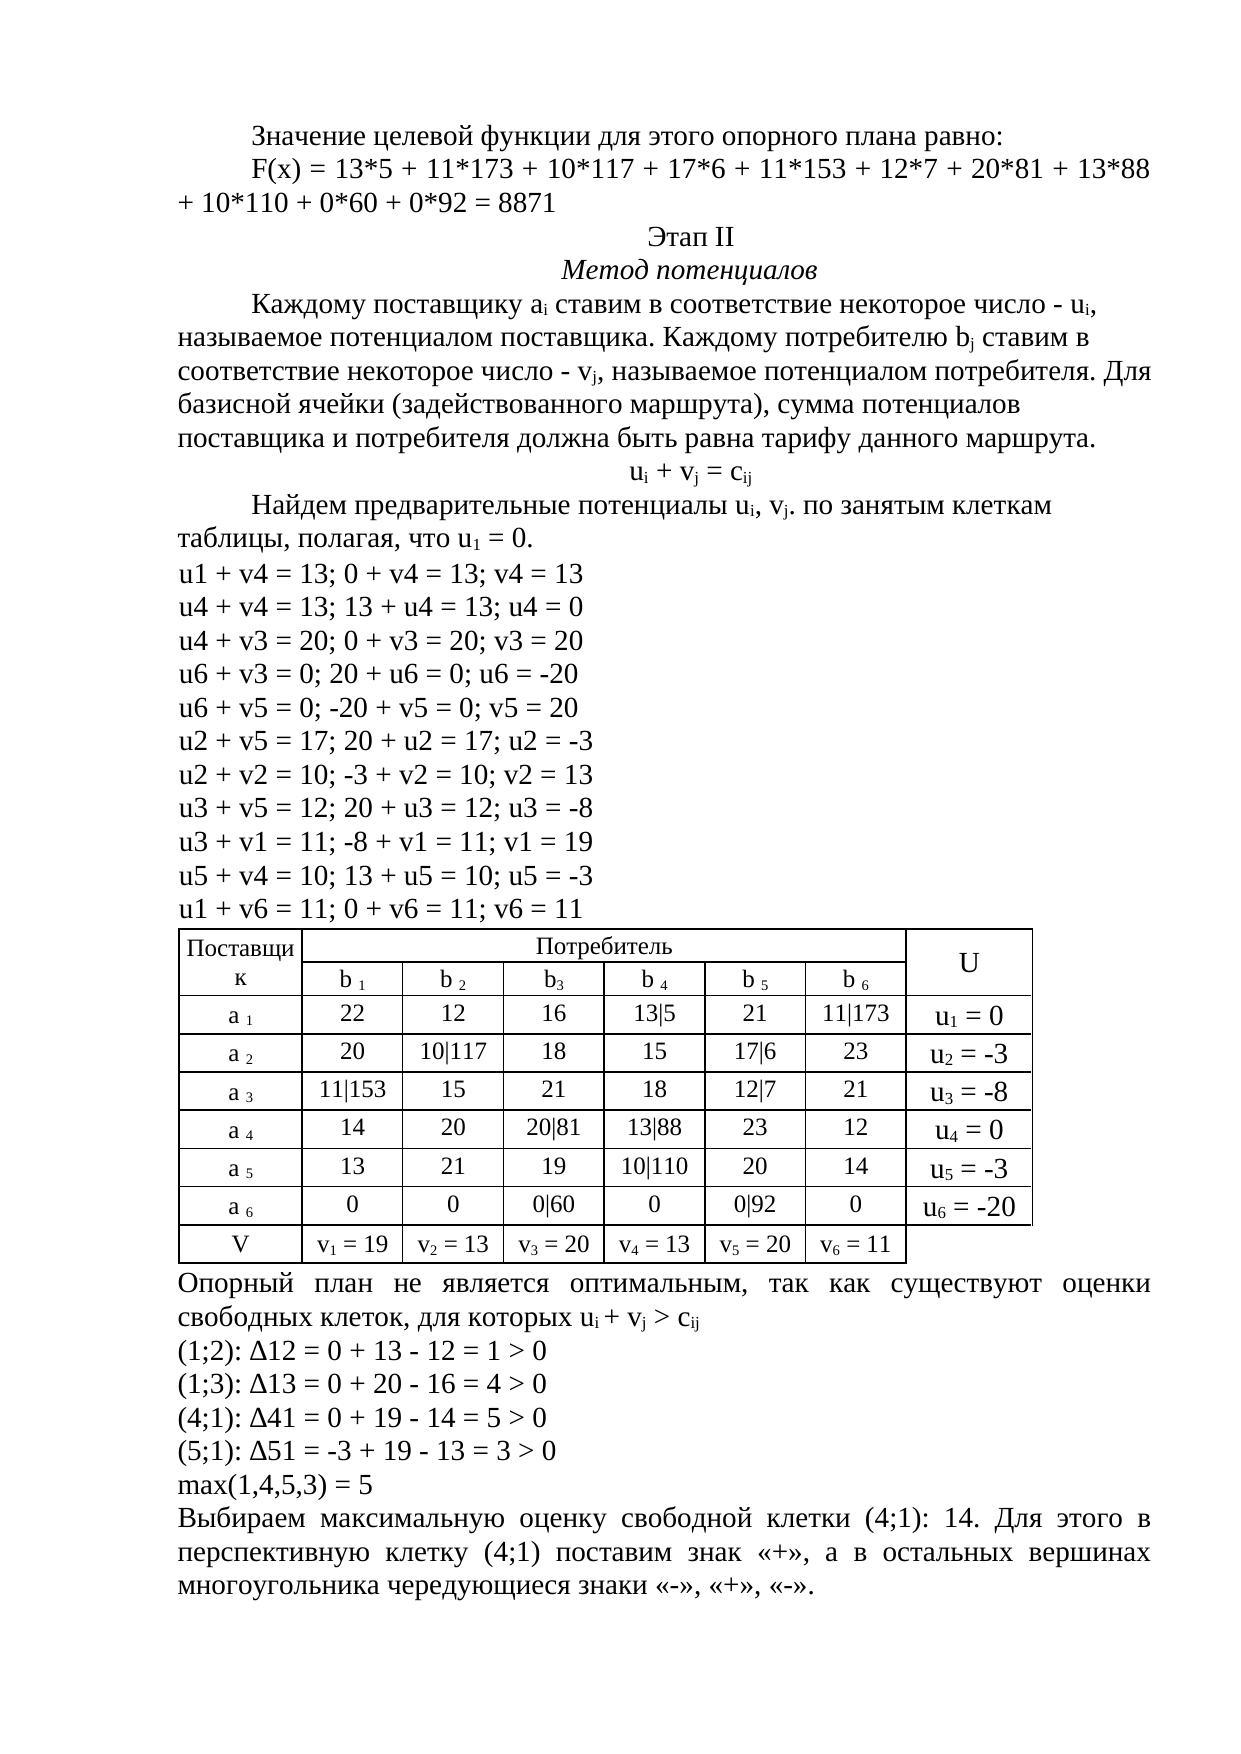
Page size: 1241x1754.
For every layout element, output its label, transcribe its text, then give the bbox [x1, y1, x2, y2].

text max(1,4,5,3) = 5 [177, 1467, 1152, 1500]
text (1;3): ∆13 = 0 + 20 - 16 = 4 > 0 [177, 1366, 1152, 1400]
table_cell [177, 926, 1041, 1266]
text Выбираем максимальную оценку свободной клетки (4;1): 14. Для этого в перспективную клетку (4;1) поставим знак «+», а в остальных вершинах многоугольника чередующиеся знаки «-», «+», «-». [177, 1500, 1152, 1601]
list Каждому поставщику ai ставим в соответствие некоторое число - ui, называемое потенциалом поставщика. Каждому потребителю bj ставим в соответствие некоторое число - vj, называемое потенциалом потребителя. Для базисной ячейки (задействованного маршрута), сумма потенциалов поставщика и потребителя должна быть равна тарифу данного маршрута. [177, 286, 1152, 453]
text (4;1): ∆41 = 0 + 19 - 14 = 5 > 0 [177, 1400, 1152, 1433]
list F(x) = 13*5 + 11*173 + 10*117 + 17*6 + 11*153 + 12*7 + 20*81 + 13*88 + 10*110 + 0*60 + 0*92 = 8871 [177, 152, 1152, 219]
list Этап II [229, 219, 1152, 252]
text (5;1): ∆51 = -3 + 19 - 13 = 3 > 0 [177, 1433, 1152, 1467]
text Опорный план не является оптимальным, так как существуют оценки свободных клеток, для которых ui + vj > cij [177, 1266, 1152, 1333]
text (1;2): ∆12 = 0 + 13 - 12 = 1 > 0 [177, 1333, 1152, 1366]
table_header u1 + v4 = 13; 0 + v4 = 13; v4 = 13 u4 + v4 = 13; 13 + u4 = 13; u4 = 0 u4 + v3 = 20; 0 + v3 = 20; v3 = 20 u6 + v3 = 0; 20 + u6 = 0; u6 = -20 u6 + v5 = 0; -20 + v5 = 0; v5 = 20 u2 + v5 = 17; 20 + u2 = 17; u2 = -3 u2 + v2 = 10; -3 + v2 = 10; v2 = 13 u3 + v5 = 12; 20 + u3 = 12; u3 = -8 u3 + v1 = 11; -8 + v1 = 11; v1 = 19 u5 + v4 = 10; 13 + u5 = 10; u5 = -3 u1 + v6 = 11; 0 + v6 = 11; v6 = 11 [177, 554, 1041, 926]
list ui + vj = cij [229, 453, 1152, 487]
list Найдем предварительные потенциалы ui, vj. по занятым клеткам таблицы, полагая, что u1 = 0. [177, 487, 1152, 554]
list Значение целевой функции для этого опорного плана равно: [177, 118, 1152, 152]
list Метод потенциалов [229, 252, 1152, 286]
